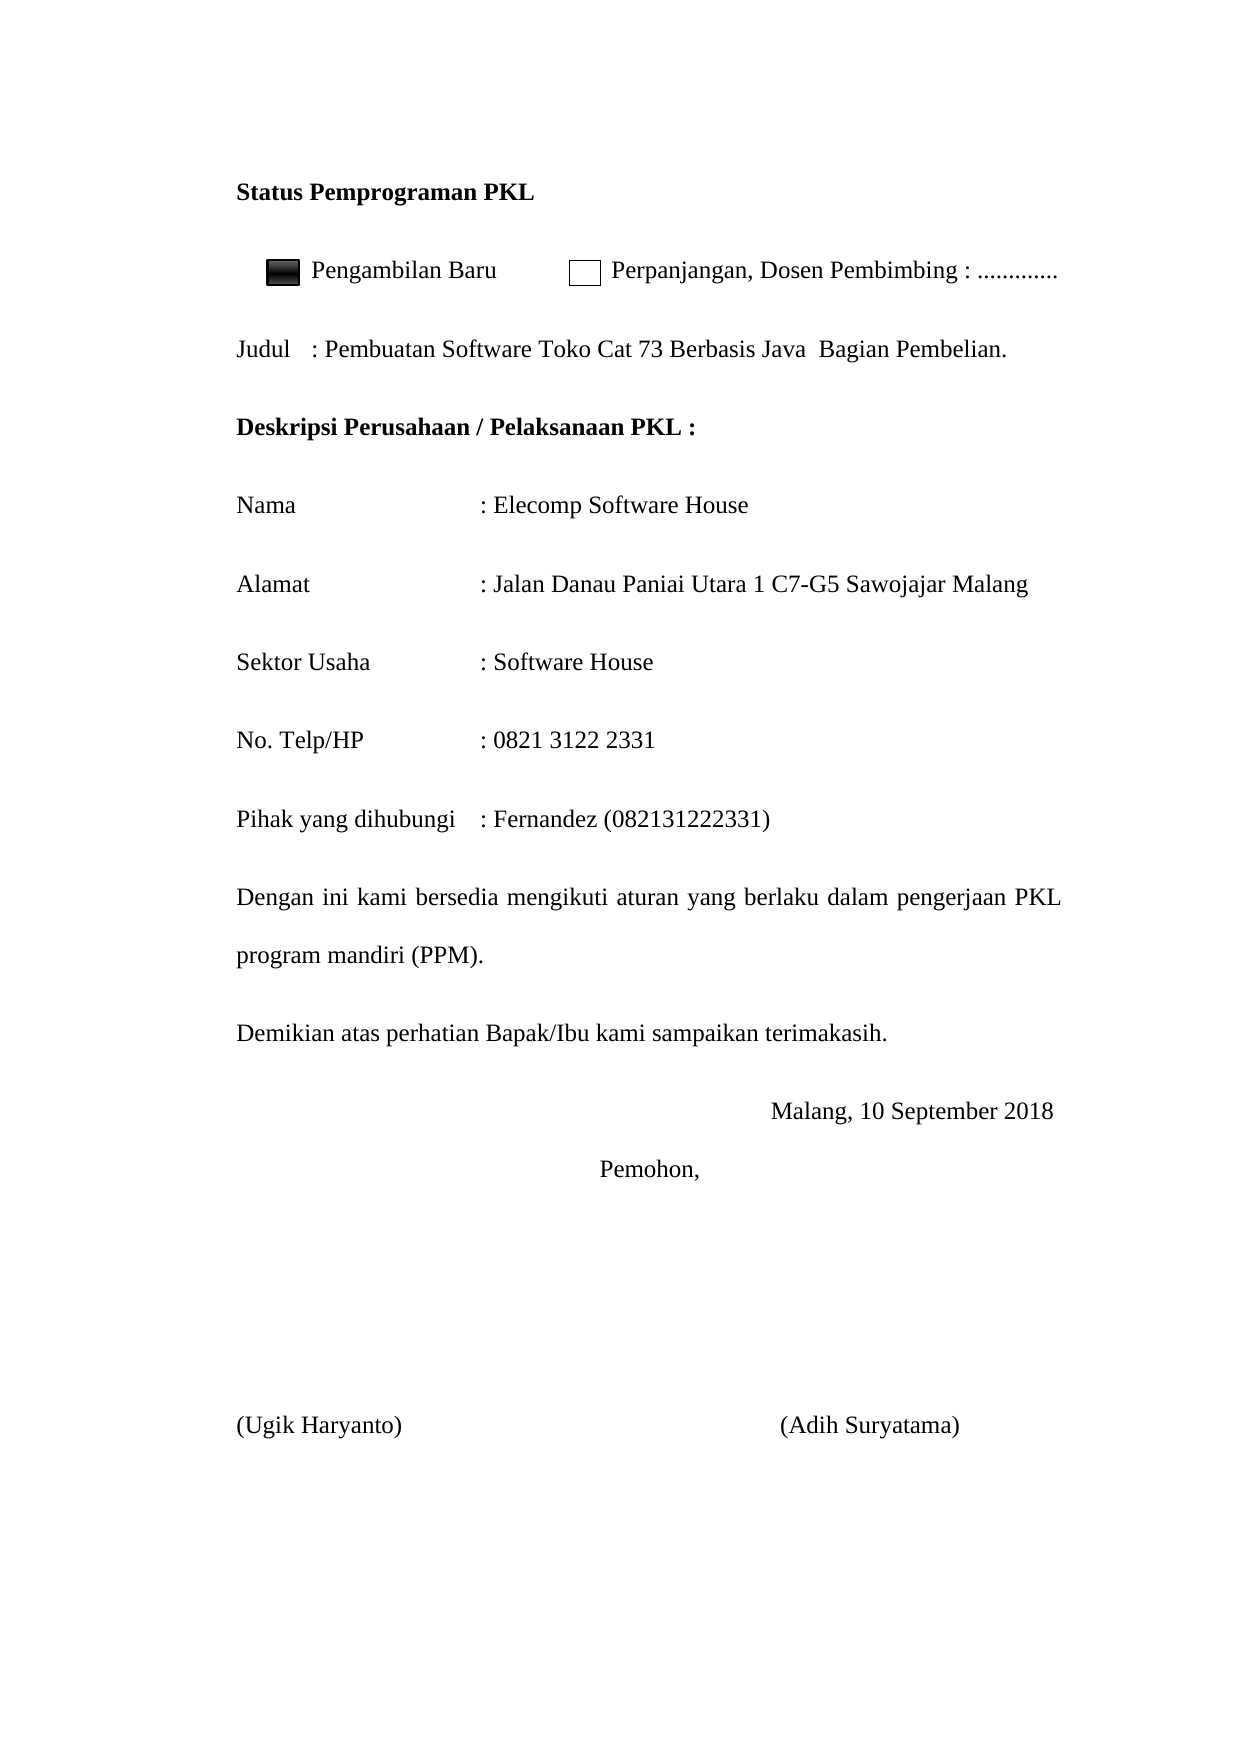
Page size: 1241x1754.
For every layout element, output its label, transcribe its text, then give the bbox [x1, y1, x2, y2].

text Sektor Usaha : Software House [236, 647, 1063, 676]
text Pemohon, [236, 1154, 1063, 1183]
text Dengan ini kami bersedia mengikuti aturan yang berlaku dalam pengerjaan PKL program mandiri (PPM). [236, 882, 1063, 968]
text Alamat : Jalan Danau Paniai Utara 1 C7-G5 Sawojajar Malang [236, 569, 1063, 598]
text Malang, 10 September 2018 [761, 1096, 1063, 1125]
text Status Pemprograman PKL [236, 177, 1063, 206]
text No. Telp/HP : 0821 3122 2331 [236, 726, 1063, 754]
text Judul : Pembuatan Software Toko Cat 73 Berbasis Java Bagian Pembelian. [236, 334, 1063, 363]
text Pihak yang dihubungi : Fernandez (082131222331) [236, 804, 1063, 833]
text Deskripsi Perusahaan / Pelaksanaan PKL : [236, 412, 1063, 441]
text Demikian atas perhatian Bapak/Ibu kami sampaikan terimakasih. [236, 1018, 1063, 1047]
text Pengambilan Baru Perpanjangan, Dosen Pembimbing : ............. [236, 256, 1063, 284]
text (Ugik Haryanto) (Adih Suryatama) [236, 1410, 1063, 1438]
text Nama : Elecomp Software House [236, 491, 1063, 519]
